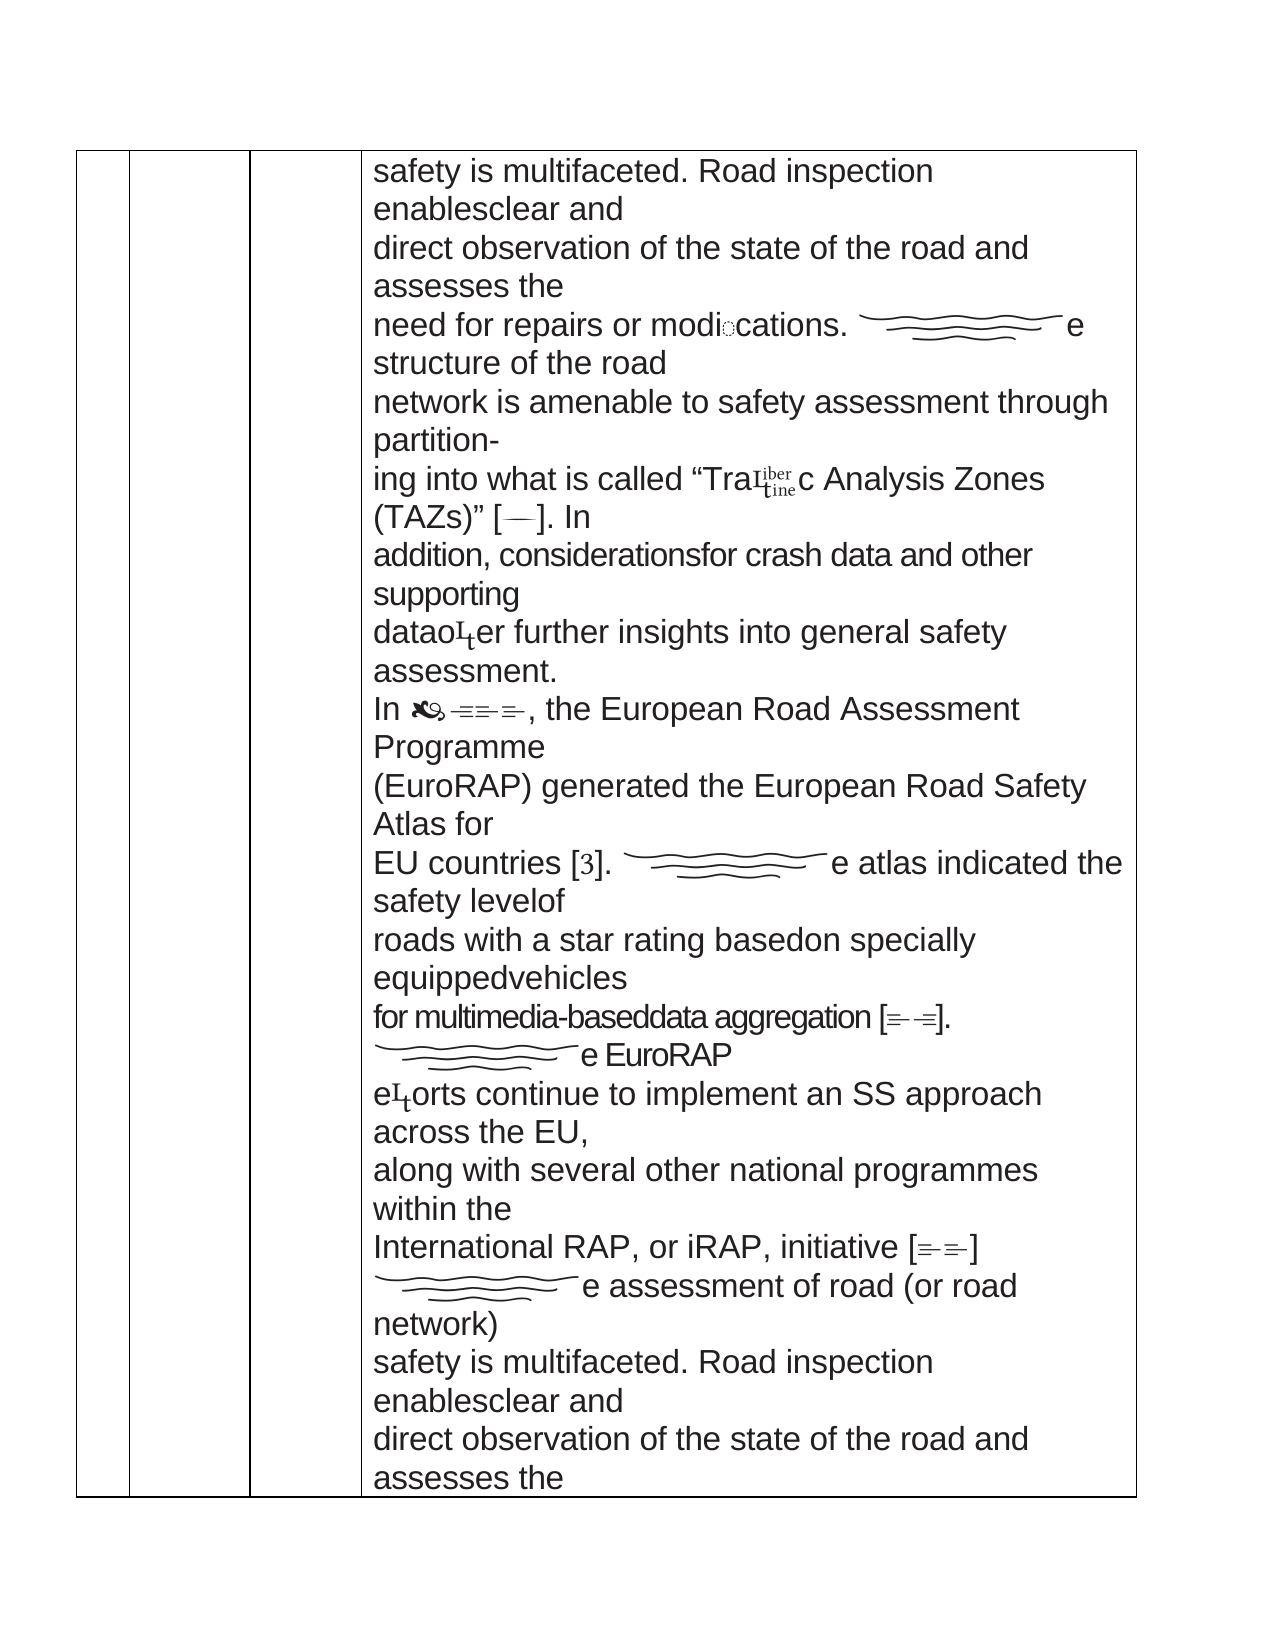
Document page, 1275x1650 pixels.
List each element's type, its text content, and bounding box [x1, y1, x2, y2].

table_cell 1 [77, 151, 129, 1496]
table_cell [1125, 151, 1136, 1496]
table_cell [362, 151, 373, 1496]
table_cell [130, 151, 249, 1496]
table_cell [251, 151, 361, 1496]
